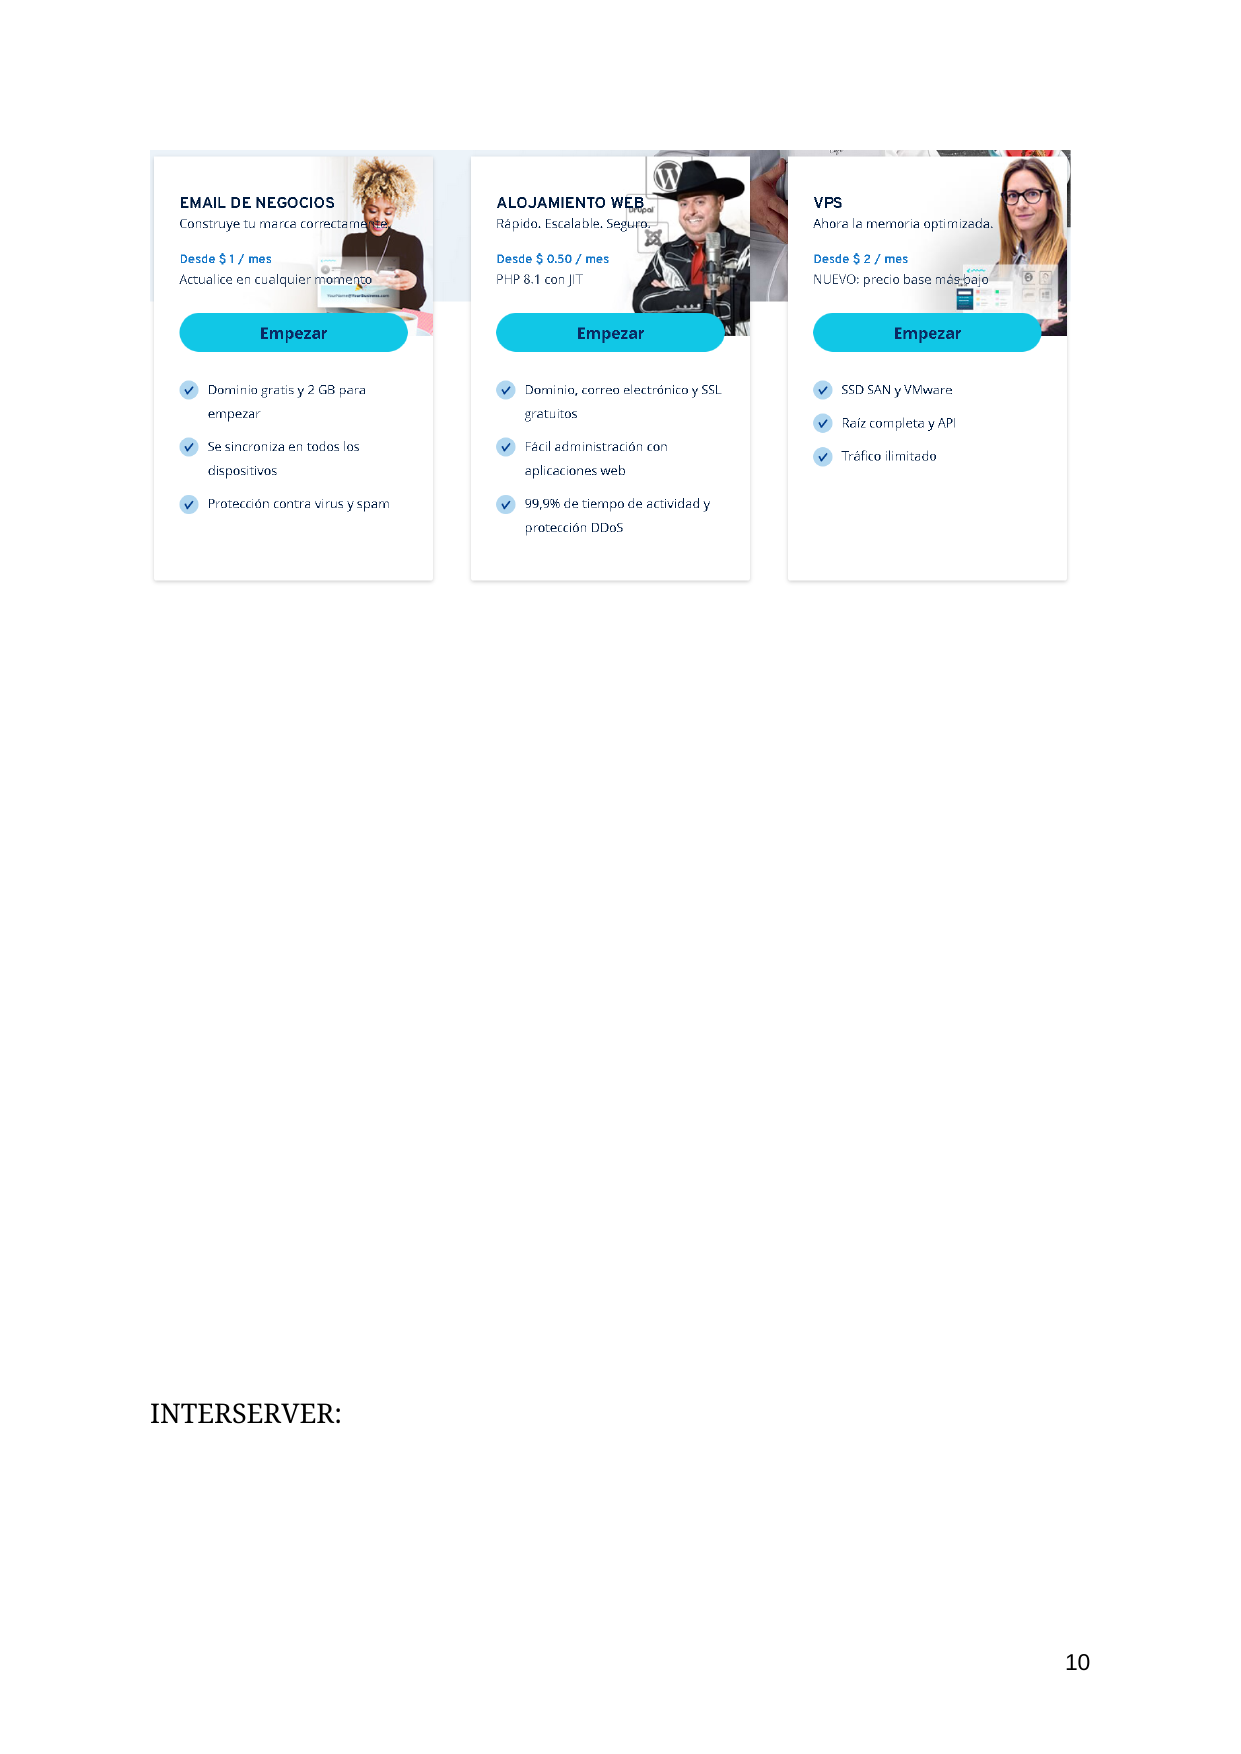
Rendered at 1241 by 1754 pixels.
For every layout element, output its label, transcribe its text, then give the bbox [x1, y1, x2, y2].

text INTERSERVER: [150, 1395, 1090, 1432]
picture [150, 150, 1071, 586]
